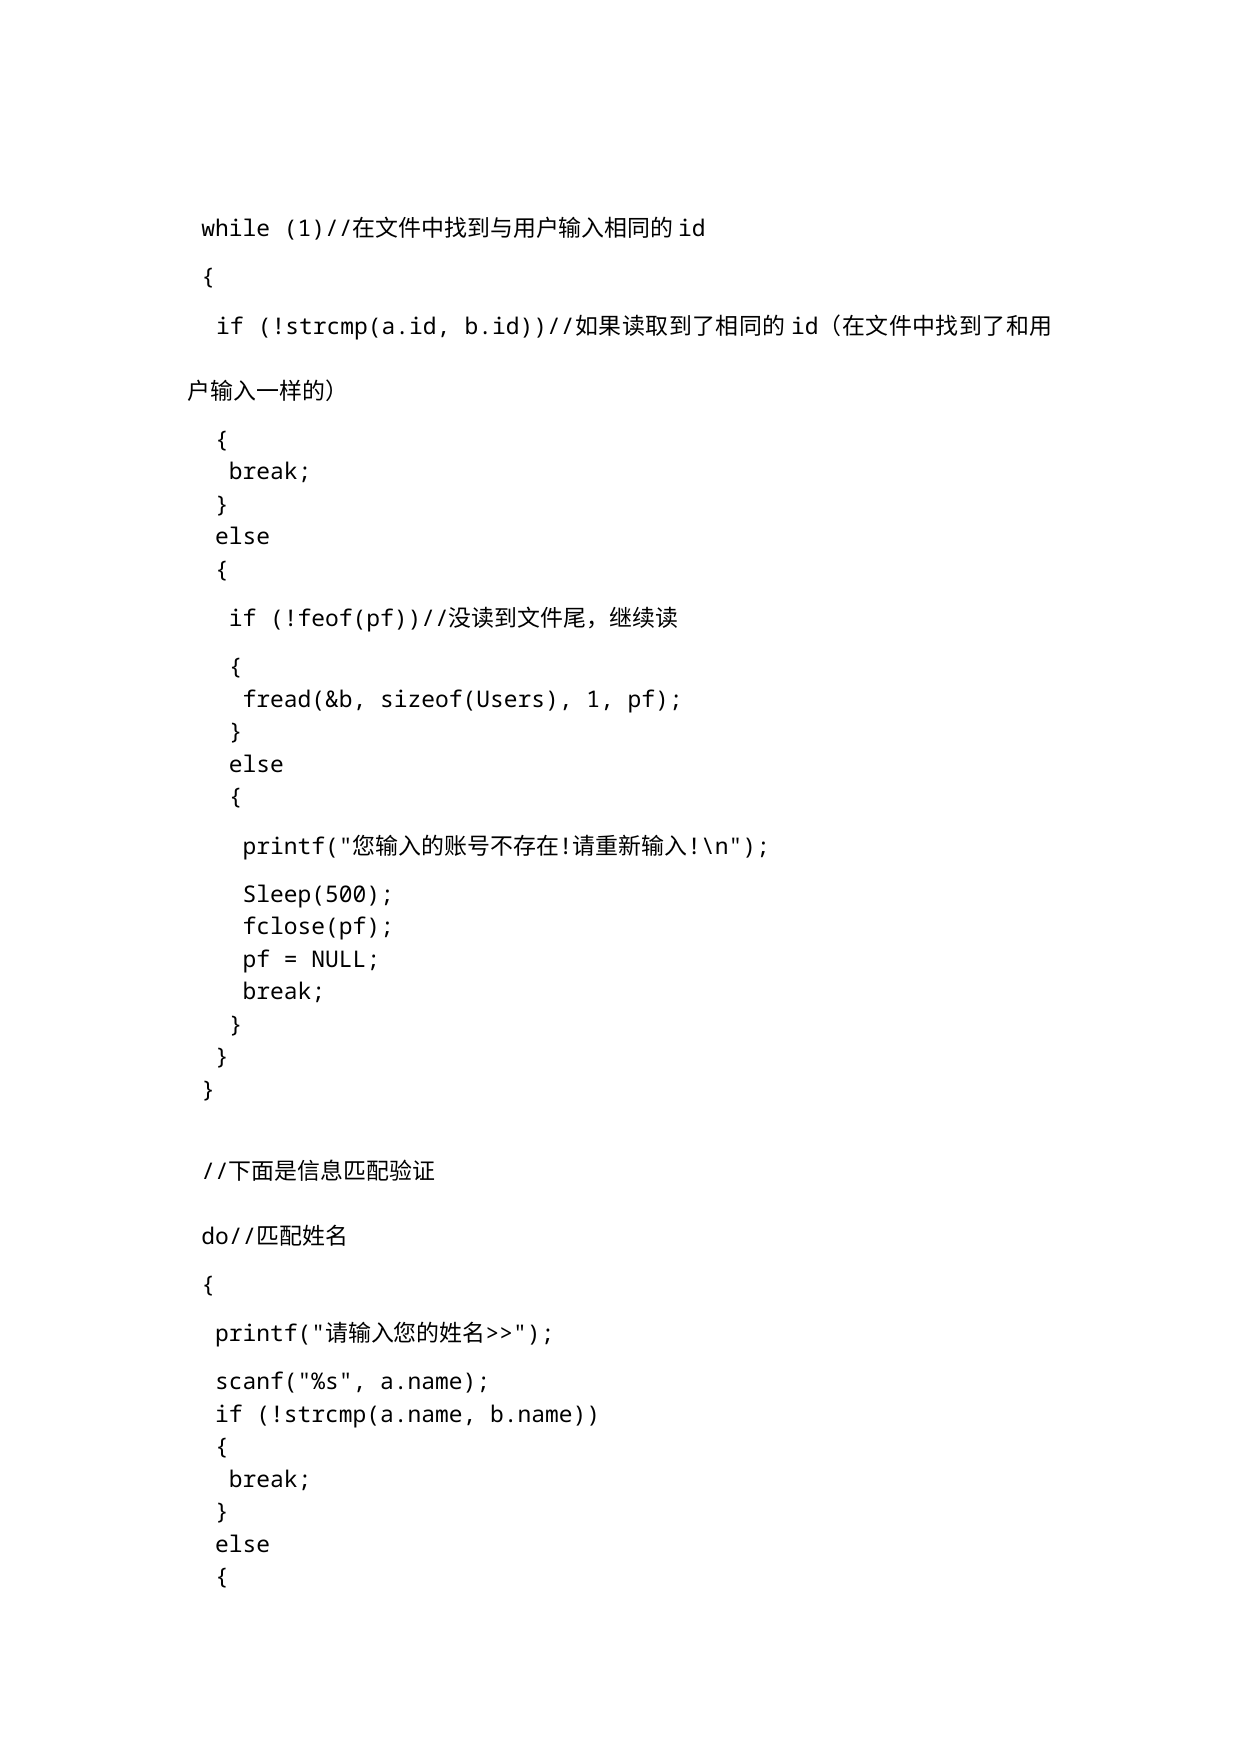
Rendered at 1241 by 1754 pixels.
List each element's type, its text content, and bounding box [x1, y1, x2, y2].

text } [187, 487, 1053, 519]
text else [187, 1527, 1053, 1559]
text printf("您输入的账号不存在!请重新输入!\n"); [187, 812, 1053, 877]
text if (!feof(pf))//没读到文件尾，继续读 [187, 584, 1053, 649]
text { [187, 422, 1053, 454]
text } [187, 714, 1053, 747]
text } [187, 1072, 1053, 1104]
text { [187, 649, 1053, 682]
text break; [187, 454, 1053, 487]
text else [187, 519, 1053, 552]
text } [187, 1007, 1053, 1039]
text while (1)//在文件中找到与用户输入相同的id [187, 194, 1053, 259]
text { [187, 1559, 1053, 1592]
text { [187, 1267, 1053, 1299]
text printf("请输入您的姓名>>"); [187, 1299, 1053, 1364]
text break; [187, 974, 1053, 1007]
text { [187, 552, 1053, 584]
text else [187, 747, 1053, 779]
text do//匹配姓名 [187, 1202, 1053, 1267]
text pf = NULL; [187, 942, 1053, 974]
text if (!strcmp(a.id, b.id))//如果读取到了相同的id（在文件中找到了和用户输入一样的） [187, 292, 1053, 422]
text } [187, 1494, 1053, 1527]
text { [187, 1429, 1053, 1462]
text fclose(pf); [187, 909, 1053, 942]
text if (!strcmp(a.name, b.name)) [187, 1397, 1053, 1429]
text } [187, 1039, 1053, 1072]
text //下面是信息匹配验证 [187, 1137, 1053, 1202]
text break; [187, 1462, 1053, 1494]
text fread(&b, sizeof(Users), 1, pf); [187, 682, 1053, 714]
text Sleep(500); [187, 877, 1053, 909]
text { [187, 779, 1053, 812]
text { [187, 259, 1053, 292]
text scanf("%s", a.name); [187, 1364, 1053, 1397]
